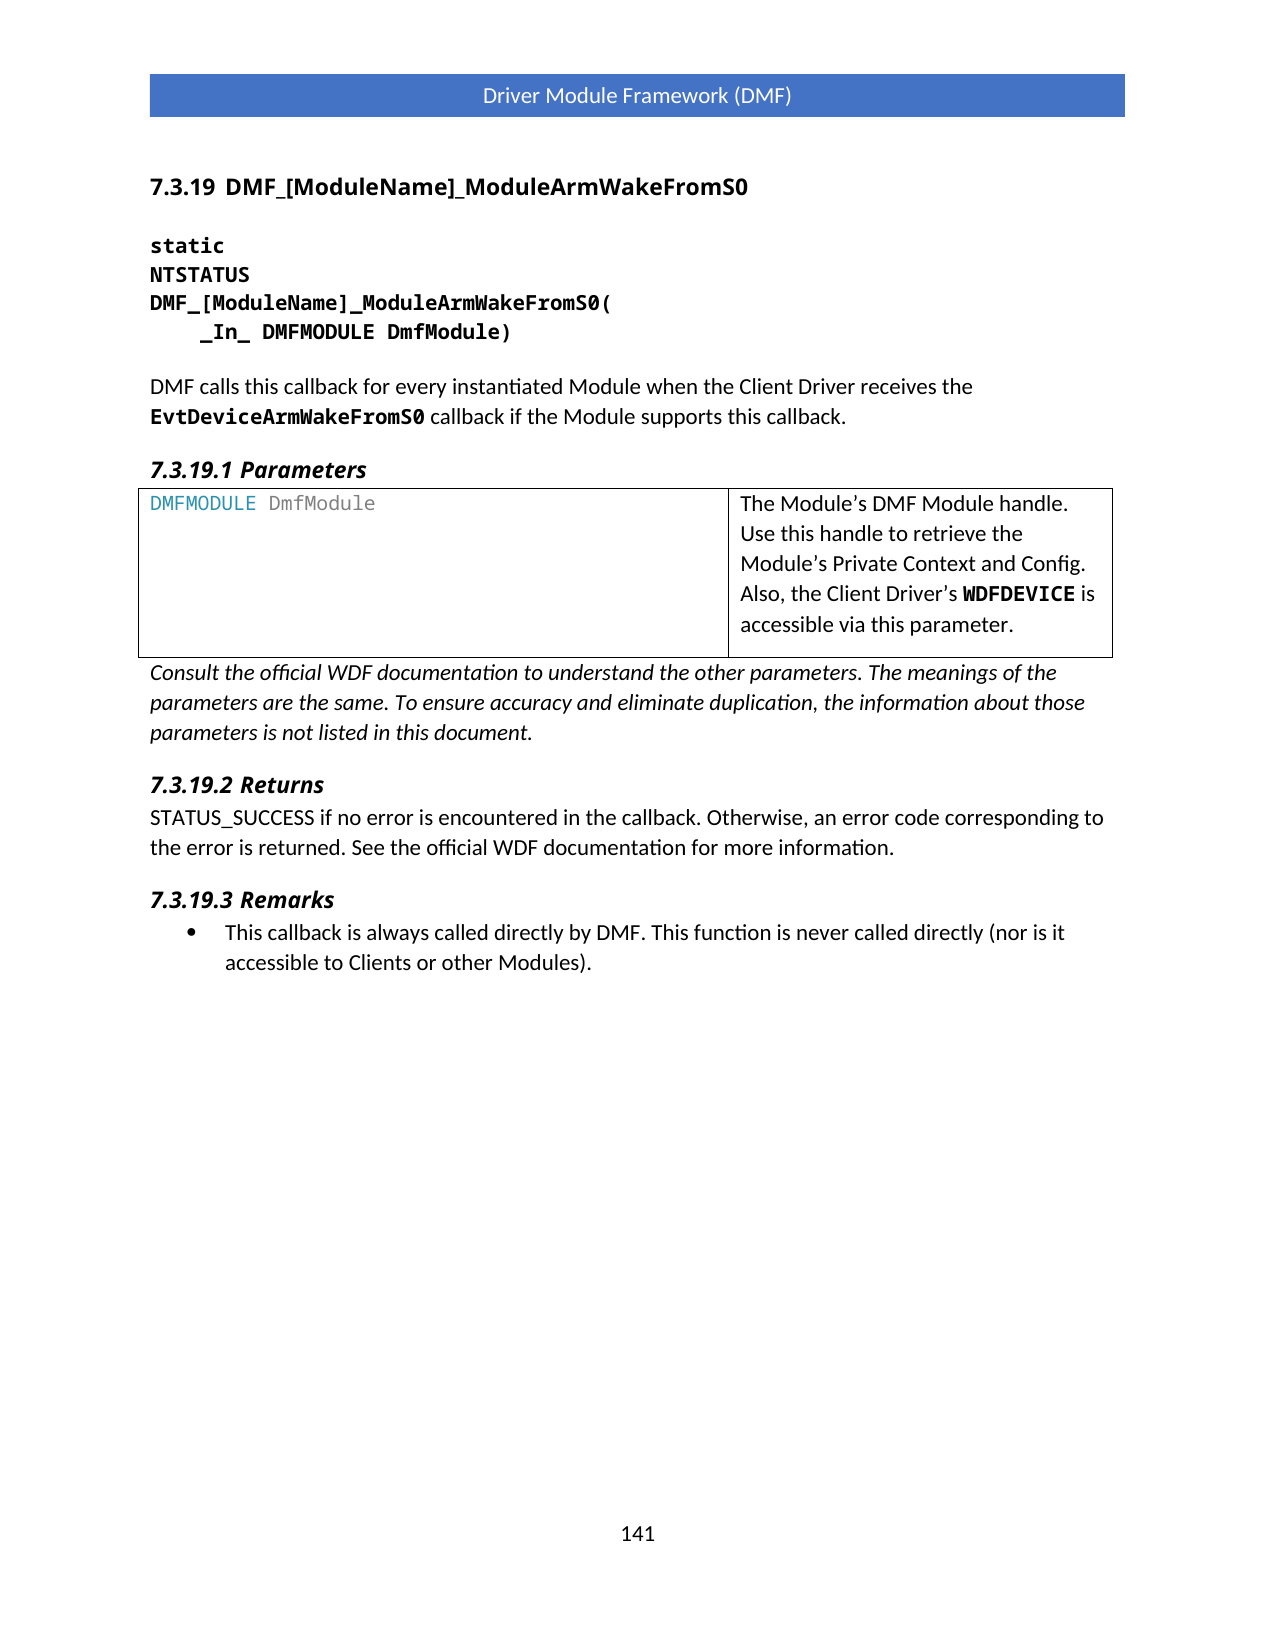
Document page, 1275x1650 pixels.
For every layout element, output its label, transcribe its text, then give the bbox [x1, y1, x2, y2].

subtitle Parameters [150, 454, 1125, 485]
text STATUS_SUCCESS if no error is encountered in the callback. Otherwise, an error code corresponding to the error is returned. See the official WDF documentation for more information. [150, 803, 1125, 861]
text NTSTATUS [150, 260, 1125, 288]
subtitle Returns [150, 769, 1125, 801]
text DMF calls this callback for every instantiated Module when the Client Driver receives the EvtDeviceArmWakeFromS0 callback if the Module supports this callback. [150, 372, 1125, 431]
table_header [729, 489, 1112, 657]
text Consult the official WDF documentation to understand the other parameters. The meanings of the parameters are the same. To ensure accuracy and eliminate duplication, the information about those parameters is not listed in this document. [150, 658, 1125, 746]
text _In_ DMFMODULE DmfModule) [150, 317, 1125, 345]
subtitle DMF_[ModuleName]_ModuleArmWakeFromS0 [150, 171, 1125, 202]
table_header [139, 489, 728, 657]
text DMF_[ModuleName]_ModuleArmWakeFromS0( [150, 288, 1125, 317]
list This callback is always called directly by DMF. This function is never called directly (nor is it accessible to Clients or other Modules). [187, 918, 1125, 976]
subtitle Remarks [150, 884, 1125, 916]
text static [150, 232, 1125, 260]
